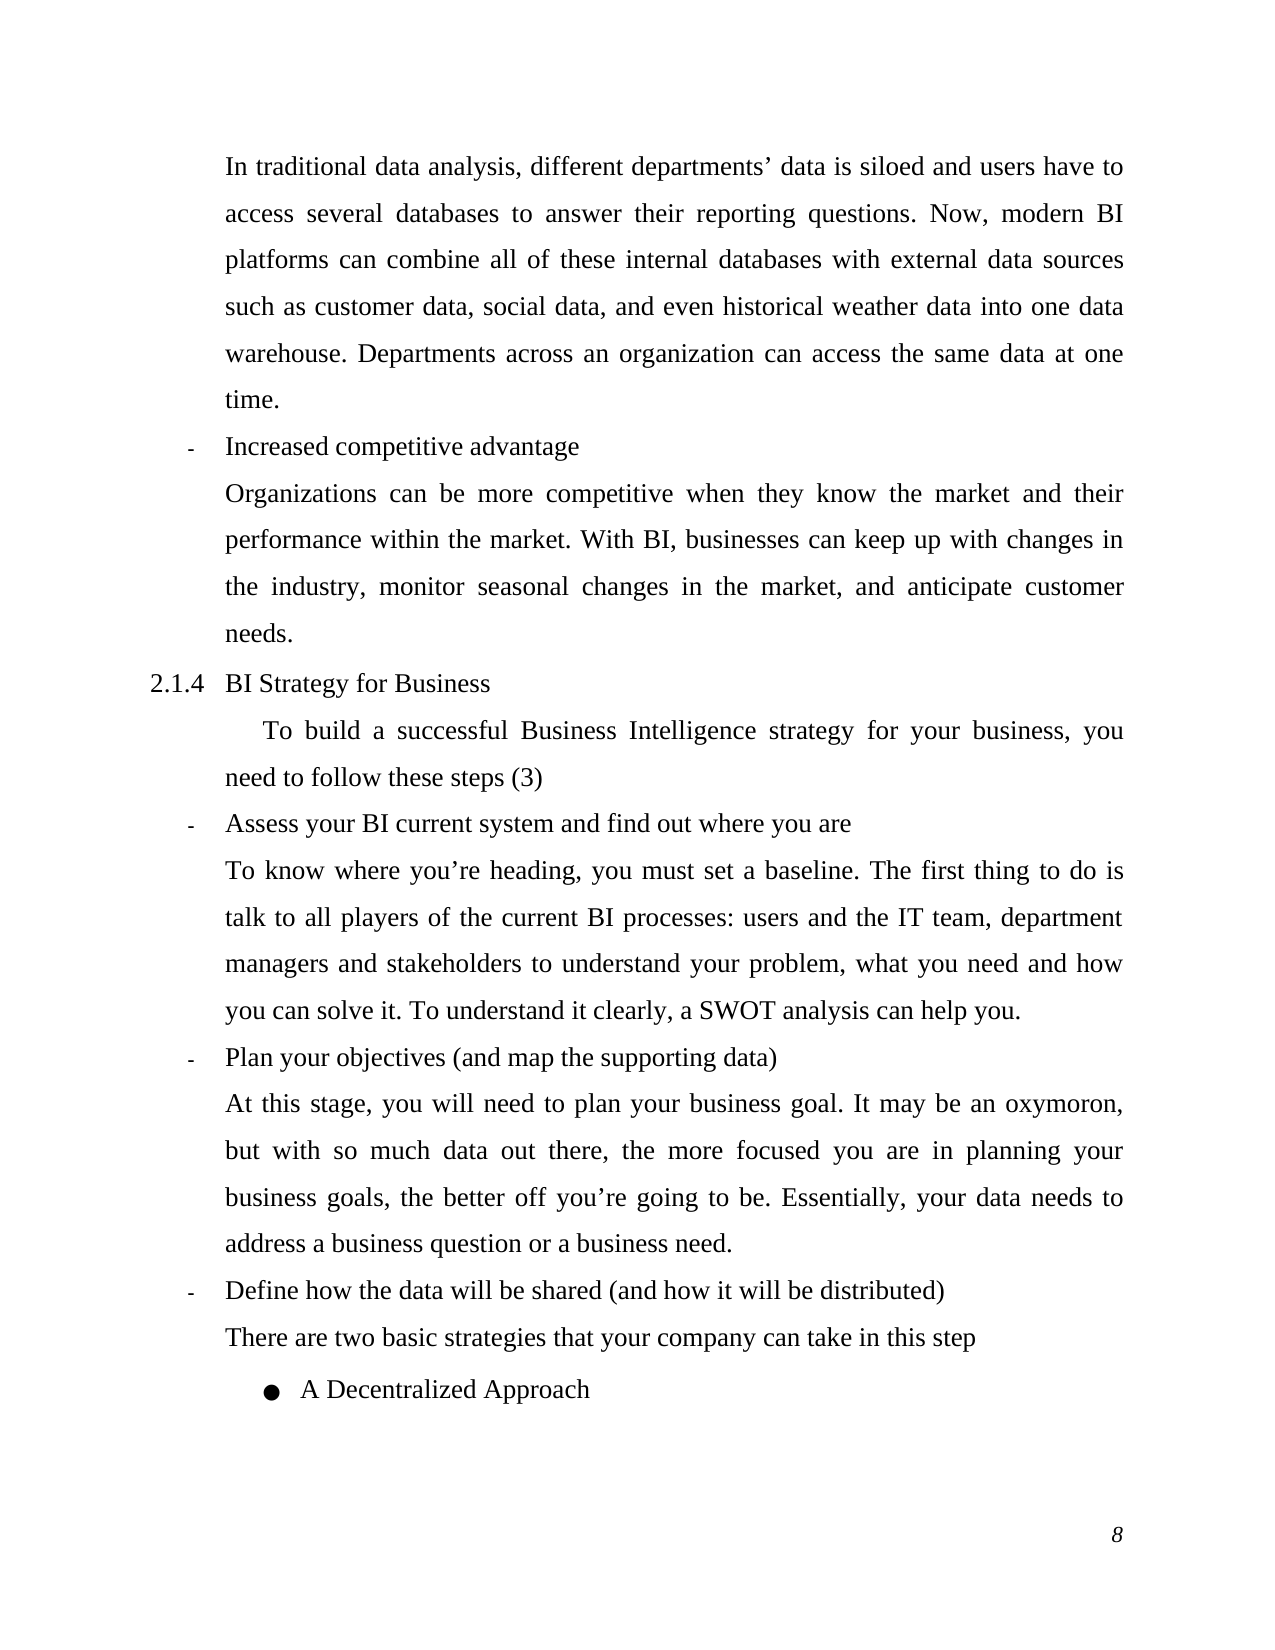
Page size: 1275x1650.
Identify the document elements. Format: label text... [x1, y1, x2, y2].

list Plan your objectives (and map the supporting data) [187, 1041, 1125, 1072]
text To build a successful Business Intelligence strategy for your business, you need to follow these steps (3) [225, 714, 1125, 792]
text There are two basic strategies that your company can take in this step [225, 1321, 1125, 1352]
text To know where you’re heading, you must set a baseline. The first thing to do is talk to all players of the current BI processes: users and the IT team, department managers and stakeholders to understand your problem, what you need and how you can solve it. To understand it clearly, a SWOT analysis can help you. [225, 854, 1125, 1025]
list Assess your BI current system and find out where you are [187, 807, 1125, 839]
list Define how the data will be shared (and how it will be distributed) [187, 1274, 1125, 1305]
subtitle BI Strategy for Business [150, 667, 1125, 699]
text Organizations can be more competitive when they know the market and their performance within the market. With BI, businesses can keep up with changes in the industry, monitor seasonal changes in the market, and anticipate customer needs. [225, 477, 1125, 648]
text In traditional data analysis, different departments’ data is siloed and users have to access several databases to answer their reporting questions. Now, modern BI platforms can combine all of these internal databases with external data sources such as customer data, social data, and even historical weather data into one data warehouse. Departments across an organization can access the same data at one time. [225, 150, 1125, 414]
list Increased competitive advantage [187, 430, 1125, 461]
list A Decentralized Approach [262, 1367, 1125, 1410]
text At this stage, you will need to plan your business goal. It may be an oxymoron, but with so much data out there, the more focused you are in planning your business goals, the better off you’re going to be. Essentially, your data needs to address a business question or a business need. [225, 1087, 1125, 1259]
